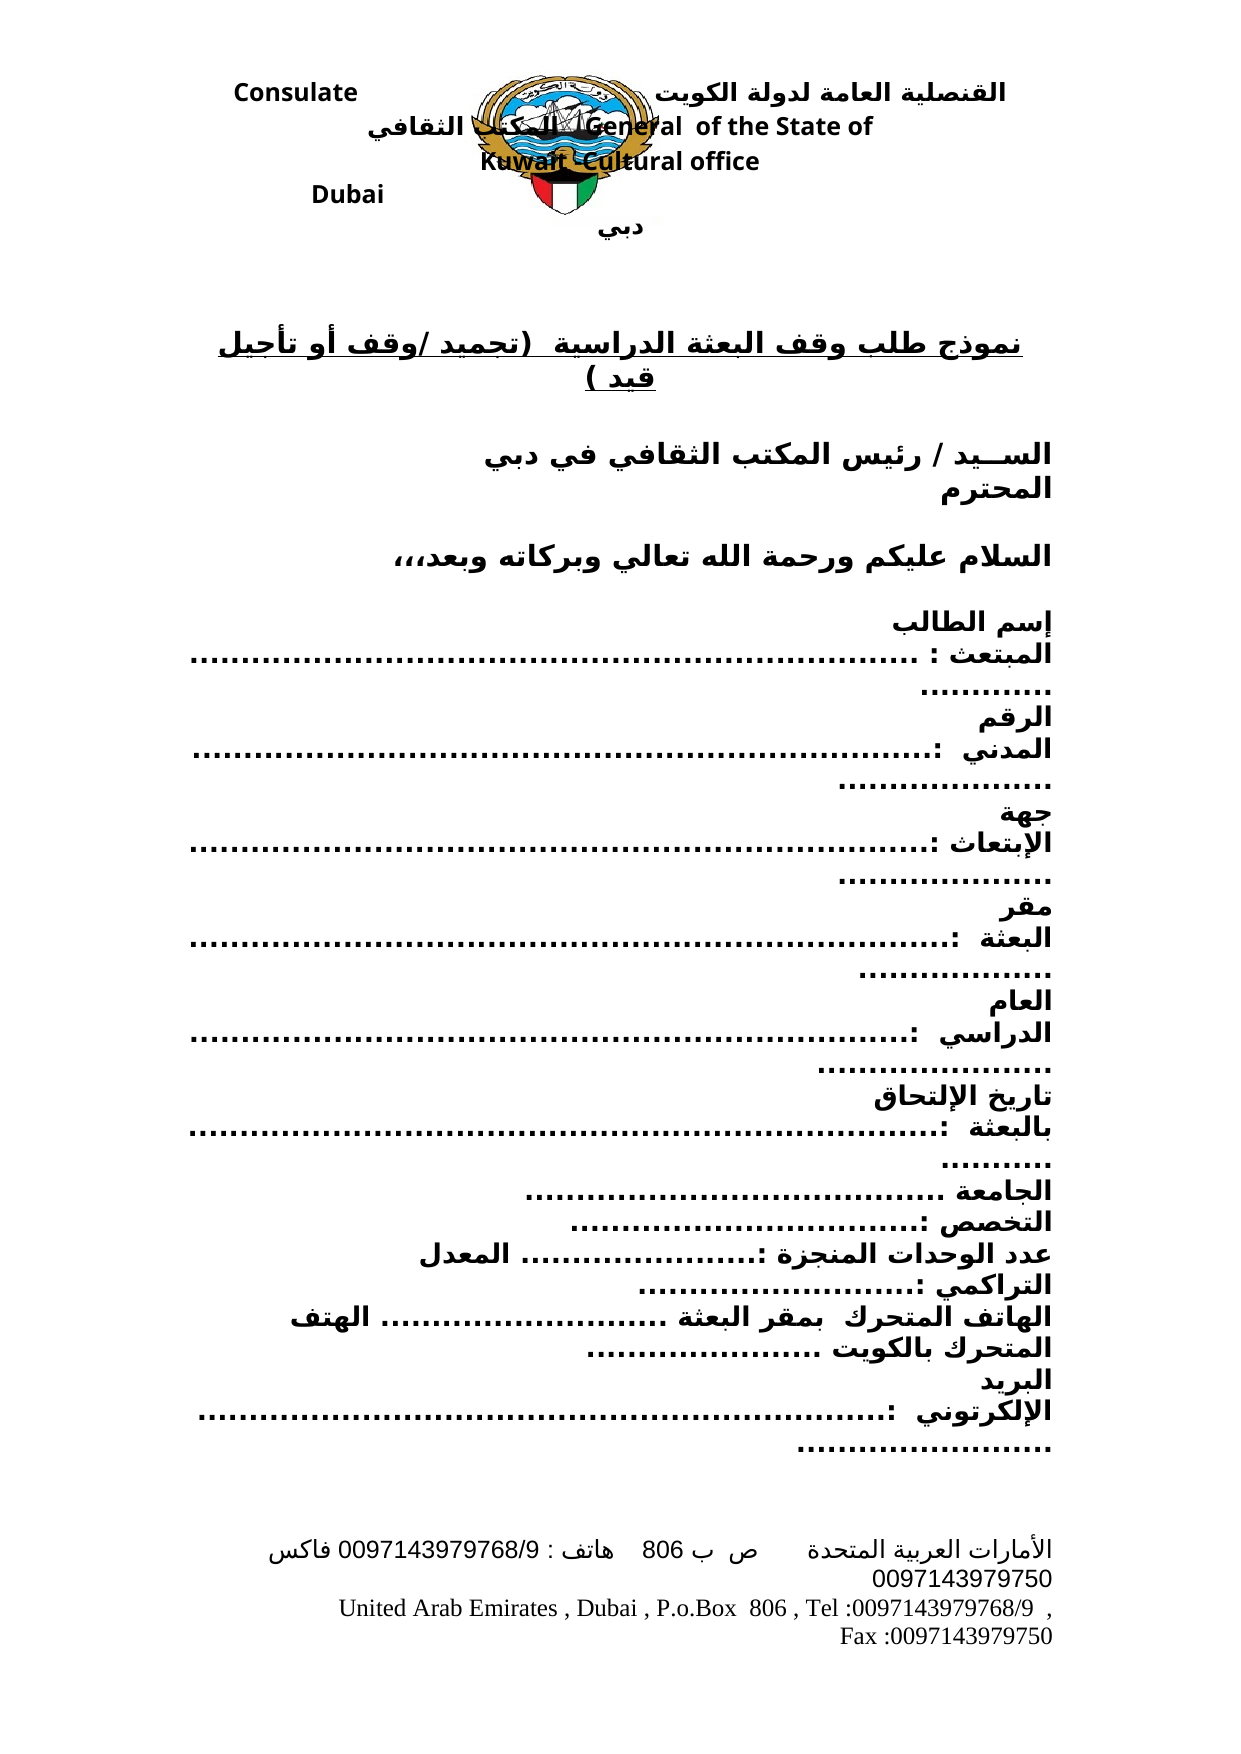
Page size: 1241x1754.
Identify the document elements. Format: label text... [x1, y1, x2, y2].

text الجامعة ......................................... التخصص :.................................. [187, 1175, 1053, 1238]
text الرقم المدني :............................................................................................. [187, 701, 1053, 796]
text السلام عليكم ورحمة الله تعالي وبركاته وبعد،،، [187, 539, 1053, 573]
text عدد الوحدات المنجزة :....................... المعدل التراكمي :........................... [187, 1238, 1053, 1301]
text الهاتف المتحرك بمقر البعثة ............................ الهتف المتحرك بالكويت ....................... [187, 1301, 1053, 1364]
text مقر البعثة :............................................................................................. [187, 891, 1053, 985]
text تاريخ الإلتحاق بالبعثة :.................................................................................... [187, 1080, 1053, 1175]
text جهة الإبتعاث :............................................................................................. [187, 796, 1053, 891]
picture [470, 70, 663, 226]
text نموذج طلب وقف البعثة الدراسية (تجميد /وقف أو تأجيل قيد ) [187, 327, 1053, 394]
text الســيد / رئيس المكتب الثقافي في دبي المحترم [187, 438, 1053, 506]
text العام الدراسي :............................................................................................. [187, 985, 1053, 1080]
text البريد الإلكرتوني :............................................................................................ [187, 1364, 1053, 1459]
text إسم الطالب المبتعث : .................................................................................... [187, 607, 1053, 701]
